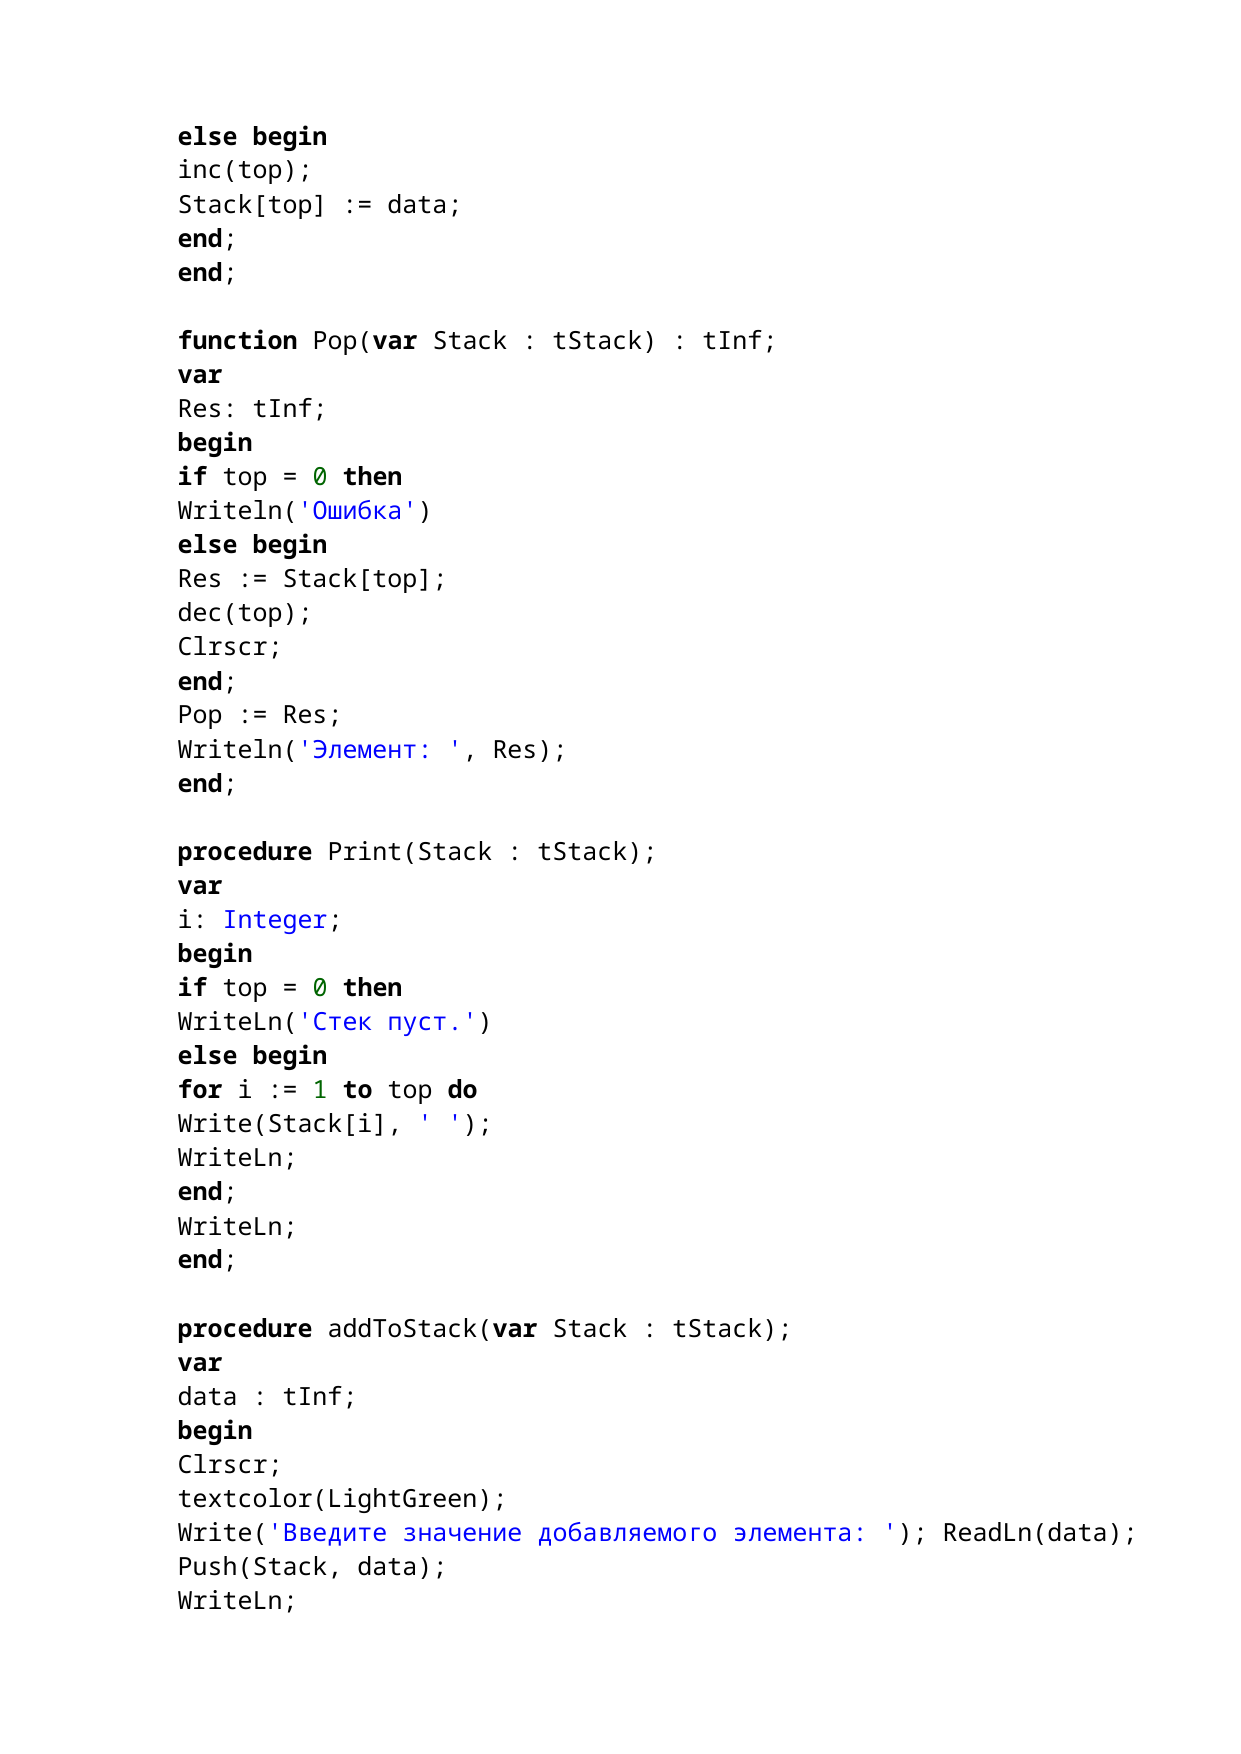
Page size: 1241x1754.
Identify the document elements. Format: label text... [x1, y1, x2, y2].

text data : tInf; [177, 1378, 1152, 1412]
text textcolor(LightGreen); [177, 1481, 1152, 1515]
text Write(Stack[i], ' '); [177, 1106, 1152, 1140]
text WriteLn; [177, 1208, 1152, 1242]
text end; [177, 254, 1152, 288]
text WriteLn; [177, 1140, 1152, 1174]
text else begin [177, 527, 1152, 561]
text inc(top); [177, 152, 1152, 186]
text end; [177, 765, 1152, 799]
text end; [177, 220, 1152, 254]
text WriteLn; [177, 1583, 1152, 1617]
text var [177, 357, 1152, 391]
text end; [177, 663, 1152, 697]
text if top = 0 then [177, 970, 1152, 1004]
text Res: tInf; [177, 391, 1152, 425]
text var [177, 867, 1152, 902]
text for i := 1 to top do [177, 1072, 1152, 1106]
text begin [177, 936, 1152, 970]
text Write('Введите значение добавляемого элемента: '); ReadLn(data); [177, 1515, 1152, 1549]
text end; [177, 1242, 1152, 1276]
text i: Integer; [177, 902, 1152, 936]
text else begin [177, 118, 1152, 152]
text function Pop(var Stack : tStack) : tInf; [177, 322, 1152, 357]
text Stack[top] := data; [177, 186, 1152, 220]
text Clrscr; [177, 629, 1152, 663]
text dec(top); [177, 595, 1152, 629]
text begin [177, 1412, 1152, 1447]
text Pop := Res; [177, 697, 1152, 731]
text procedure addToStack(var Stack : tStack); [177, 1310, 1152, 1344]
text begin [177, 425, 1152, 459]
text Res := Stack[top]; [177, 561, 1152, 595]
text end; [177, 1174, 1152, 1208]
text Push(Stack, data); [177, 1549, 1152, 1583]
text Clrscr; [177, 1447, 1152, 1481]
text WriteLn('Стек пуст.') [177, 1004, 1152, 1038]
text if top = 0 then [177, 459, 1152, 493]
text else begin [177, 1038, 1152, 1072]
text procedure Print(Stack : tStack); [177, 833, 1152, 867]
text Writeln('Ошибка') [177, 493, 1152, 527]
text Writeln('Элемент: ', Res); [177, 731, 1152, 765]
text var [177, 1344, 1152, 1378]
